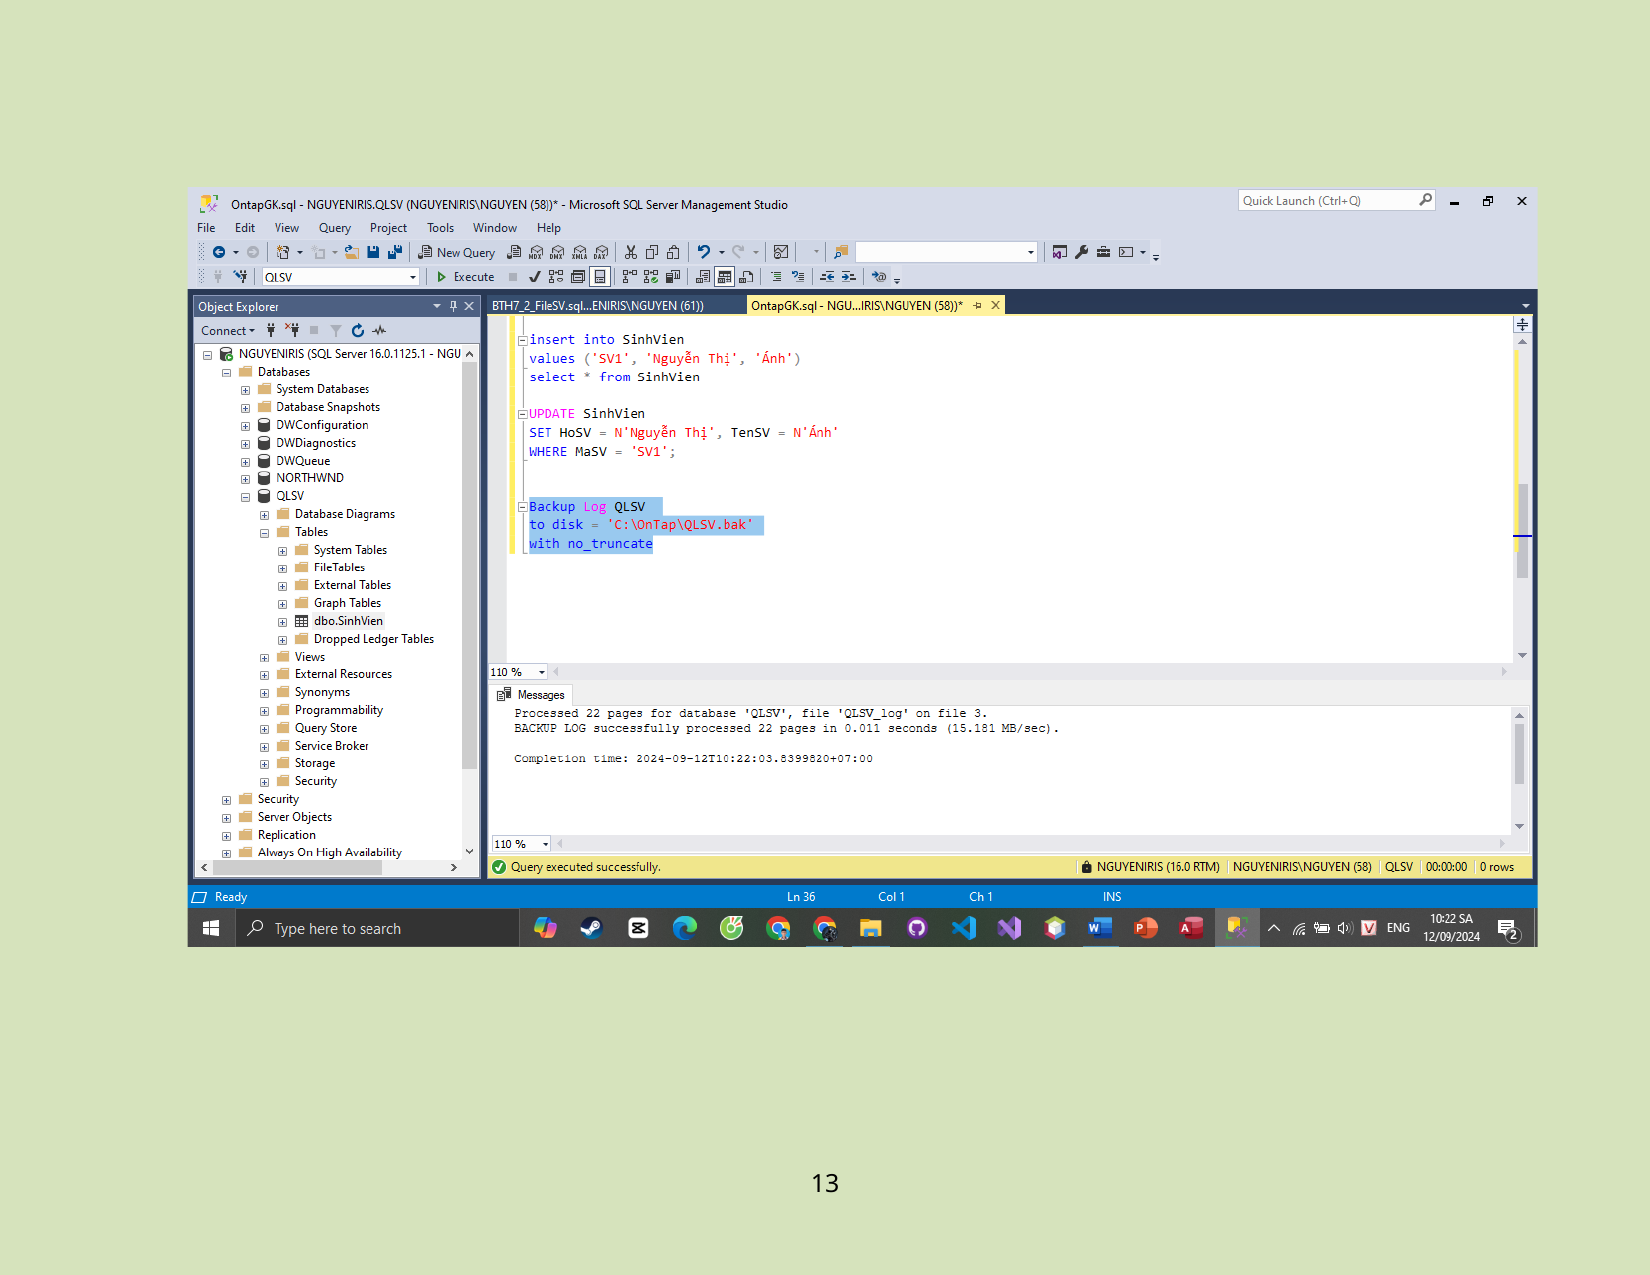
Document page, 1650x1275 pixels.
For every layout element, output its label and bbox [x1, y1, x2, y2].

picture [187, 187, 1538, 947]
